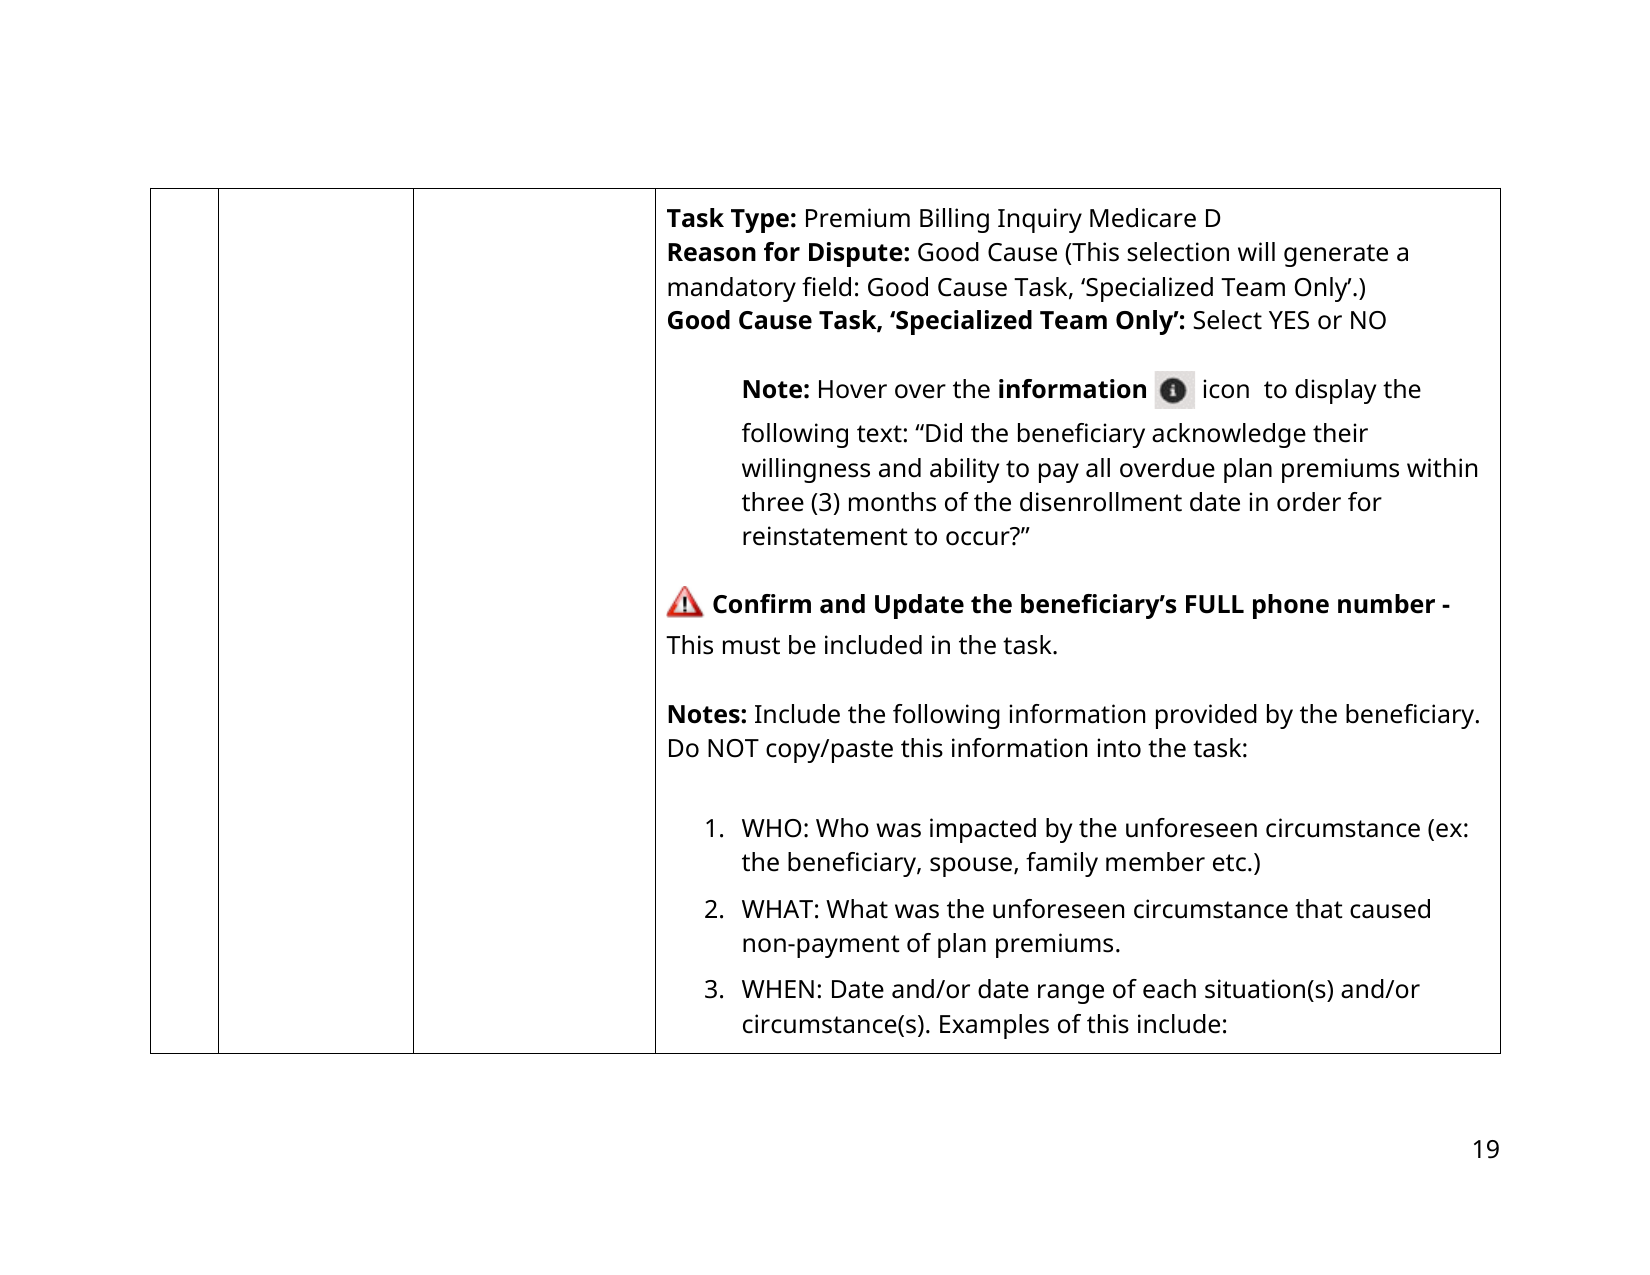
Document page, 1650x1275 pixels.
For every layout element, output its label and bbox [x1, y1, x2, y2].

picture [1154, 371, 1196, 409]
table_cell [656, 189, 1500, 1053]
table_cell [414, 189, 655, 1053]
picture [666, 586, 706, 621]
